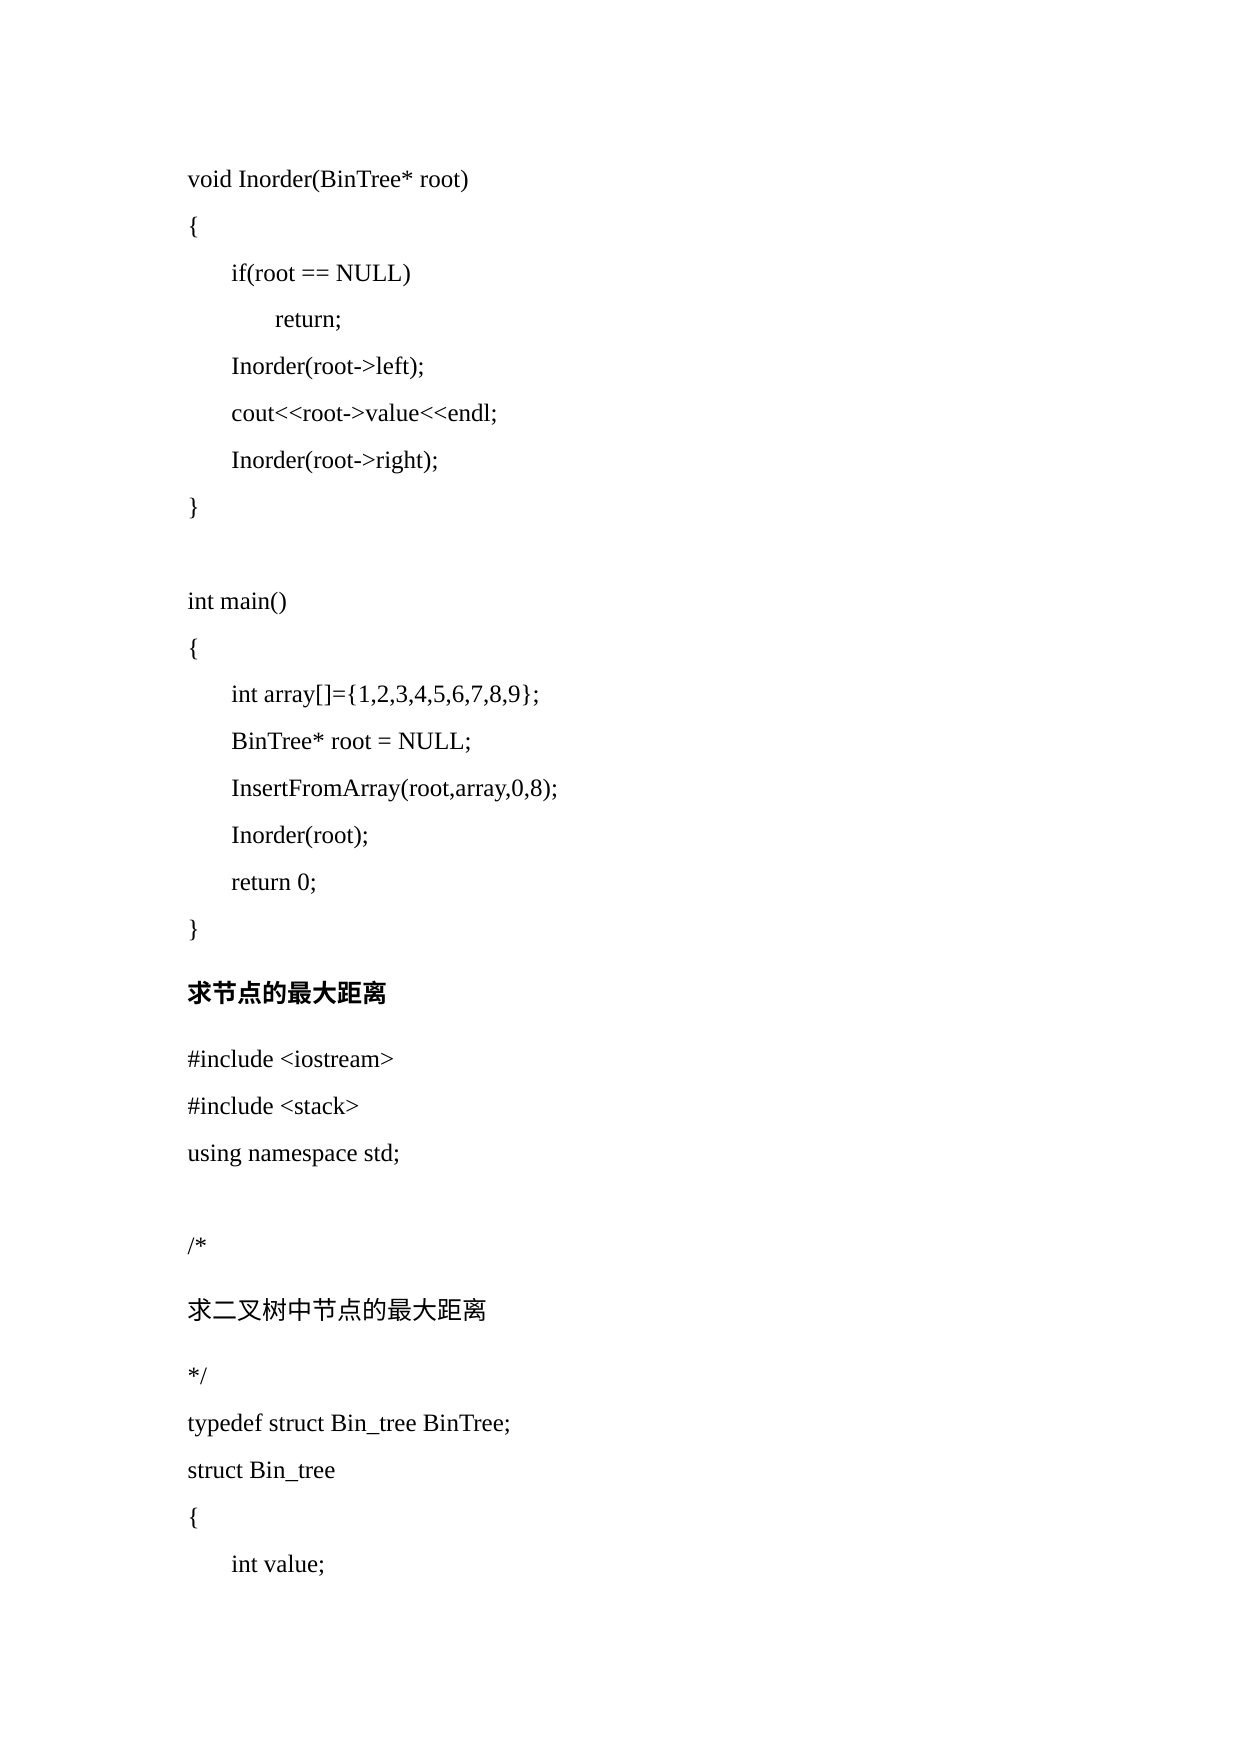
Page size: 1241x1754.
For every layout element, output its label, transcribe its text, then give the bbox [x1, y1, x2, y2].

text } [187, 912, 1053, 944]
text using namespace std; [187, 1136, 1053, 1168]
text { [187, 1500, 1053, 1533]
text int value; [187, 1547, 1053, 1579]
text */ [187, 1359, 1053, 1392]
text InsertFromArray(root,array,0,8); [187, 771, 1053, 804]
text BinTree* root = NULL; [187, 724, 1053, 757]
text #include <iostream> [187, 1042, 1053, 1074]
text Inorder(root); [187, 818, 1053, 851]
text 求二叉树中节点的最大距离 [187, 1276, 1053, 1341]
text { [187, 209, 1053, 241]
text #include <stack> [187, 1089, 1053, 1121]
text struct Bin_tree [187, 1453, 1053, 1486]
text return; [187, 303, 1053, 335]
text Inorder(root->left); [187, 349, 1053, 382]
text int main() [187, 584, 1053, 616]
text /* [187, 1229, 1053, 1262]
text } [187, 490, 1053, 523]
text void Inorder(BinTree* root) [187, 162, 1053, 194]
text if(root == NULL) [187, 256, 1053, 288]
text cout<<root->value<<endl; [187, 396, 1053, 429]
text { [187, 631, 1053, 663]
text typedef struct Bin_tree BinTree; [187, 1406, 1053, 1439]
text int array[]={1,2,3,4,5,6,7,8,9}; [187, 678, 1053, 710]
text return 0; [187, 865, 1053, 898]
text Inorder(root->right); [187, 443, 1053, 476]
subtitle 求节点的最大距离 [187, 959, 1053, 1024]
